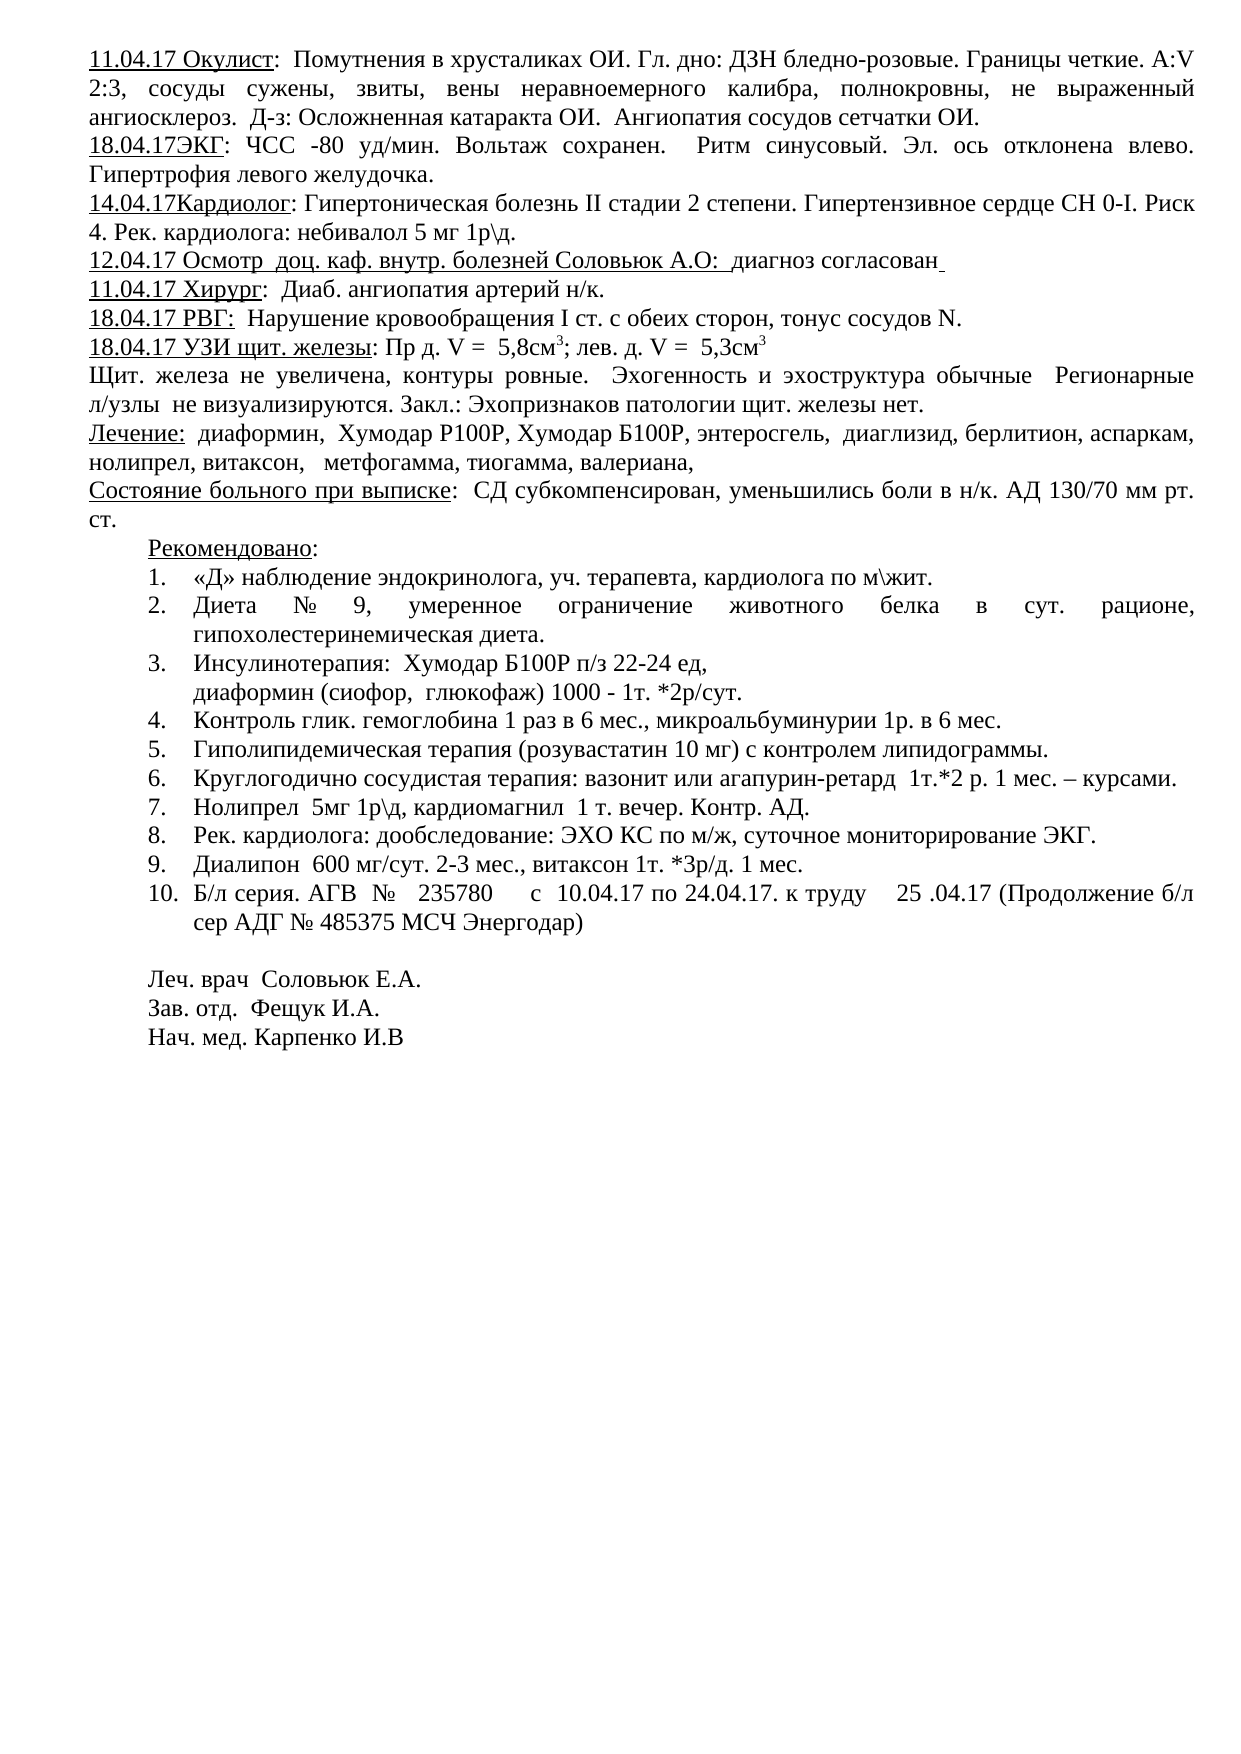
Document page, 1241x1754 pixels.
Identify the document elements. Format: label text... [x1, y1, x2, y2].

list Б/л серия. АГВ № 235780 с 10.04.17 по 24.04.17. к труду 25 .04.17 (Продолжение б/л сер АДГ № 485375 МСЧ Энергодар) [148, 878, 1196, 936]
list Нолипрел 5мг 1р\д, кардиомагнил 1 т. вечер. Контр. АД. [148, 792, 1196, 821]
list Гиполипидемическая терапия (розувастатин 10 мг) с контролем липидограммы. [148, 734, 1196, 763]
text Нач. мед. Карпенко И.В [148, 1022, 1196, 1051]
list Диалипон 600 мг/сут. 2-3 мес., витаксон 1т. *3р/д. 1 мес. [148, 849, 1196, 878]
text Состояние больного при выписке: СД субкомпенсирован, уменьшились боли в н/к. АД 130/70 мм рт. ст. [89, 476, 1196, 533]
list «Д» наблюдение эндокринолога, уч. терапевта, кардиолога по м\жит. [148, 562, 1196, 591]
text 14.04.17Кардиолог: Гипертоническая болезнь II стадии 2 степени. Гипертензивное сердце СН 0-I. Риск 4. Рек. кардиолога: небивалол 5 мг 1р\д. [89, 188, 1196, 246]
list Инсулинотерапия: Хумодар Б100Р п/з 22-24 ед, [148, 648, 1196, 677]
text 18.04.17 РВГ: Нарушение кровообращения I ст. с обеих сторон, тонус сосудов N. [89, 303, 1196, 332]
text Рекомендовано: [148, 533, 1196, 562]
text 18.04.17ЭКГ: ЧСС -80 уд/мин. Вольтаж сохранен. Ритм синусовый. Эл. ось отклонена влево. Гипертрофия левого желудочка. [89, 131, 1196, 188]
text 12.04.17 Осмотр доц. каф. внутр. болезней Соловьюк А.О: диагноз согласован [89, 246, 1196, 274]
text диаформин (сиофор, глюкофаж) 1000 - 1т. *2р/сут. [193, 677, 1196, 706]
text Щит. железа не увеличена, контуры ровные. Эхогенность и эхоструктура обычные Регионарные л/узлы не визуализируются. Закл.: Эхопризнаков патологии щит. железы нет. [89, 361, 1196, 418]
text Зав. отд. Фещук И.А. [148, 993, 1196, 1022]
text 11.04.17 Хирург: Диаб. ангиопатия артерий н/к. [89, 274, 1196, 303]
list Рек. кардиолога: дообследование: ЭХО КС по м/ж, суточное мониторирование ЭКГ. [148, 821, 1196, 849]
list Контроль глик. гемоглобина 1 раз в 6 мес., микроальбуминурии 1р. в 6 мес. [148, 706, 1196, 734]
list Диета № 9, умеренное ограничение животного белка в сут. рационе, гипохолестеринемическая диета. [148, 591, 1196, 648]
text Лечение: диаформин, Хумодар Р100Р, Хумодар Б100Р, энтеросгель, диаглизид, берлитион, аспаркам, нолипрел, витаксон, метфогамма, тиогамма, валериана, [89, 418, 1196, 476]
list Круглогодично сосудистая терапия: вазонит или агапурин-ретард 1т.*2 р. 1 мес. – курсами. [148, 763, 1196, 792]
text 18.04.17 УЗИ щит. железы: Пр д. V = 5,8см3; лев. д. V = 5,3см3 [89, 332, 1196, 361]
text 11.04.17 Окулист: Помутнения в хрусталиках ОИ. Гл. дно: ДЗН бледно-розовые. Границы четкие. А:V 2:3, сосуды сужены, звиты, вены неравноемерного калибра, полнокровны, не выраженный ангиосклероз. Д-з: Осложненная катаракта ОИ. Ангиопатия сосудов сетчатки ОИ. [89, 44, 1196, 131]
subtitle Леч. врач Соловьюк Е.А. [148, 964, 1196, 993]
